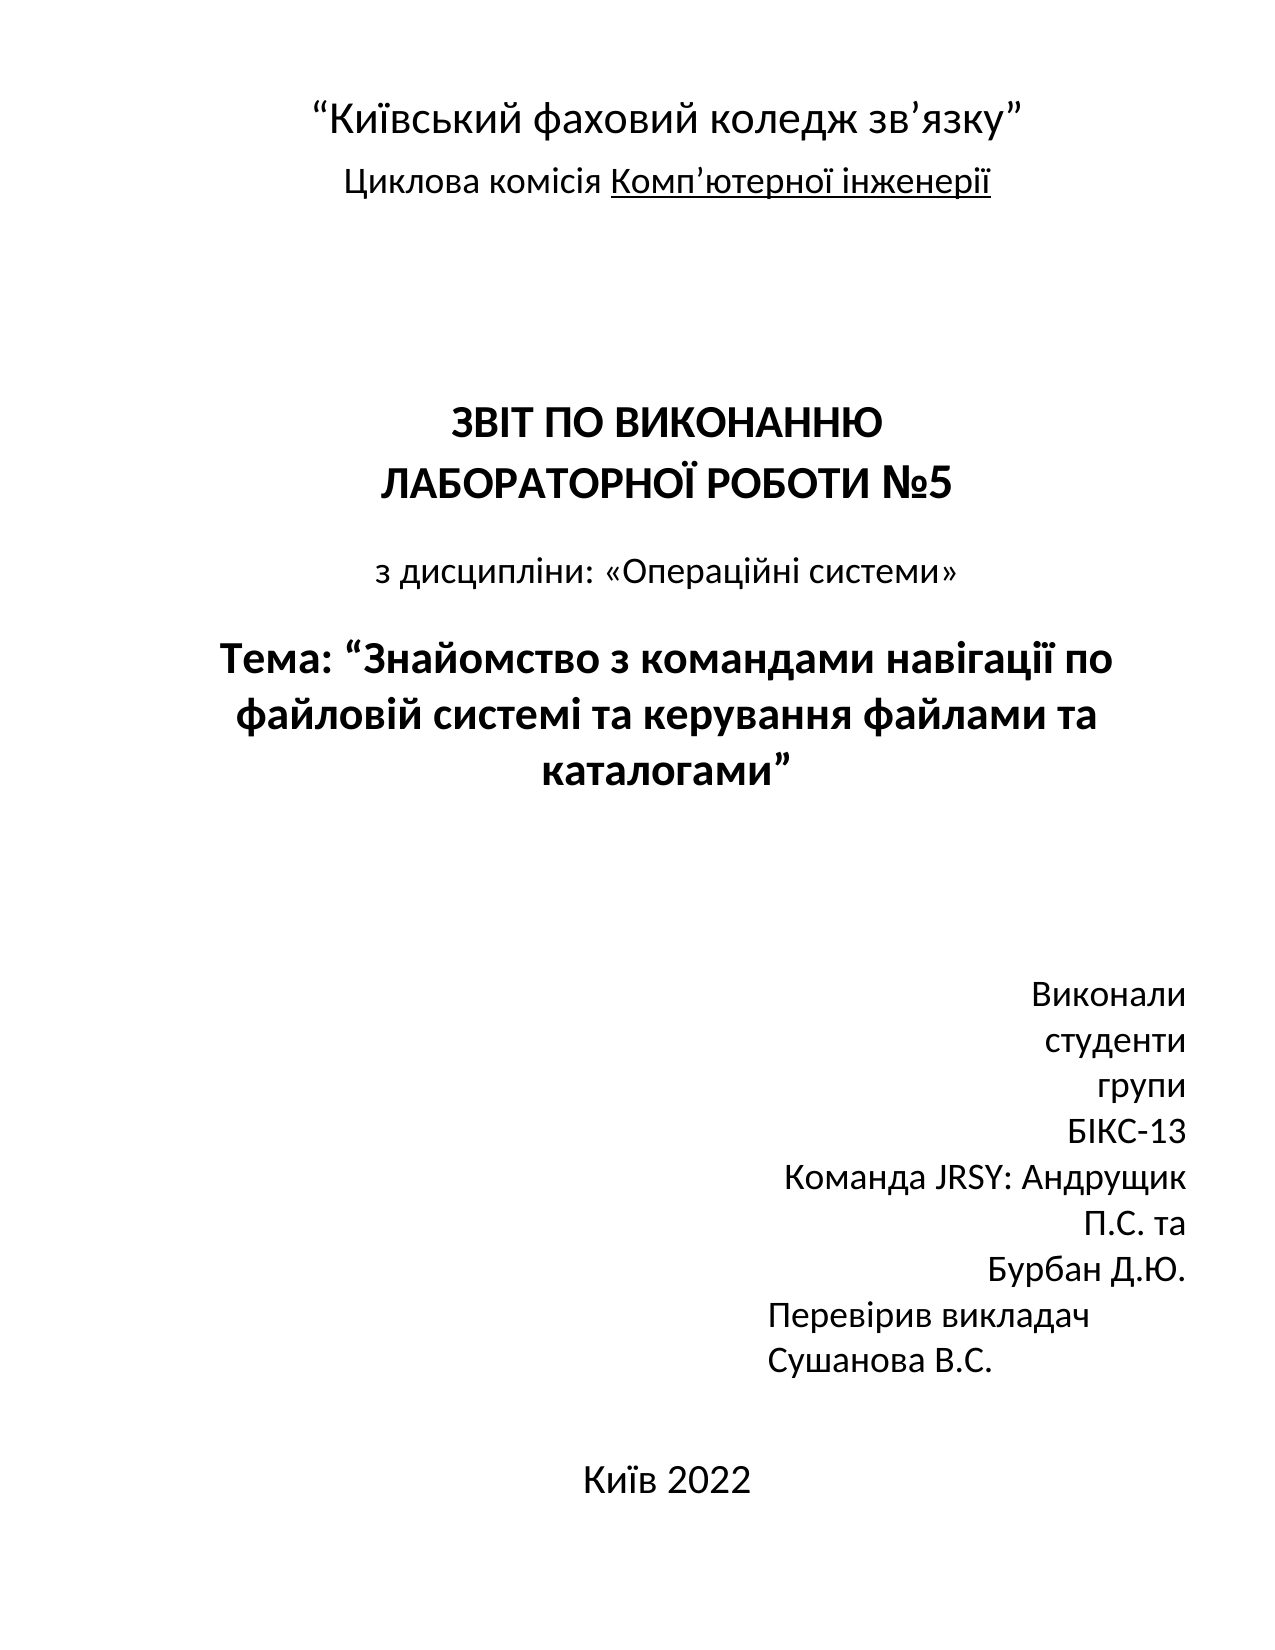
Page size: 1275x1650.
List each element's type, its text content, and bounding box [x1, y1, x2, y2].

text Бурбан Д.Ю. [768, 1245, 1186, 1291]
text Сушанова В.С. [768, 1336, 1186, 1382]
text Перевірив викладач [768, 1291, 1186, 1336]
text Циклова комісія Комп’ютерної інженерії [148, 157, 1186, 203]
text “Київський фаховий коледж зв’язку” [148, 88, 1186, 144]
text ЗВІТ ПО ВИКОНАННЮ [148, 393, 1186, 449]
text групи [768, 1061, 1186, 1107]
text ЛАБОРАТОРНОЇ РОБОТИ №5 [148, 449, 1186, 512]
text з дисципліни: «Операційні системи» [148, 547, 1186, 593]
text студенти [768, 1016, 1186, 1061]
text Виконали [768, 970, 1186, 1016]
text Команда JRSY: Андрущик П.С. та [768, 1153, 1186, 1245]
text Тема: “Знайомство з командами навігації по файловій системі та керування файлами та каталогами” [148, 629, 1186, 797]
text БІКС-13 [768, 1107, 1186, 1153]
text Київ 2022 [148, 1453, 1186, 1504]
